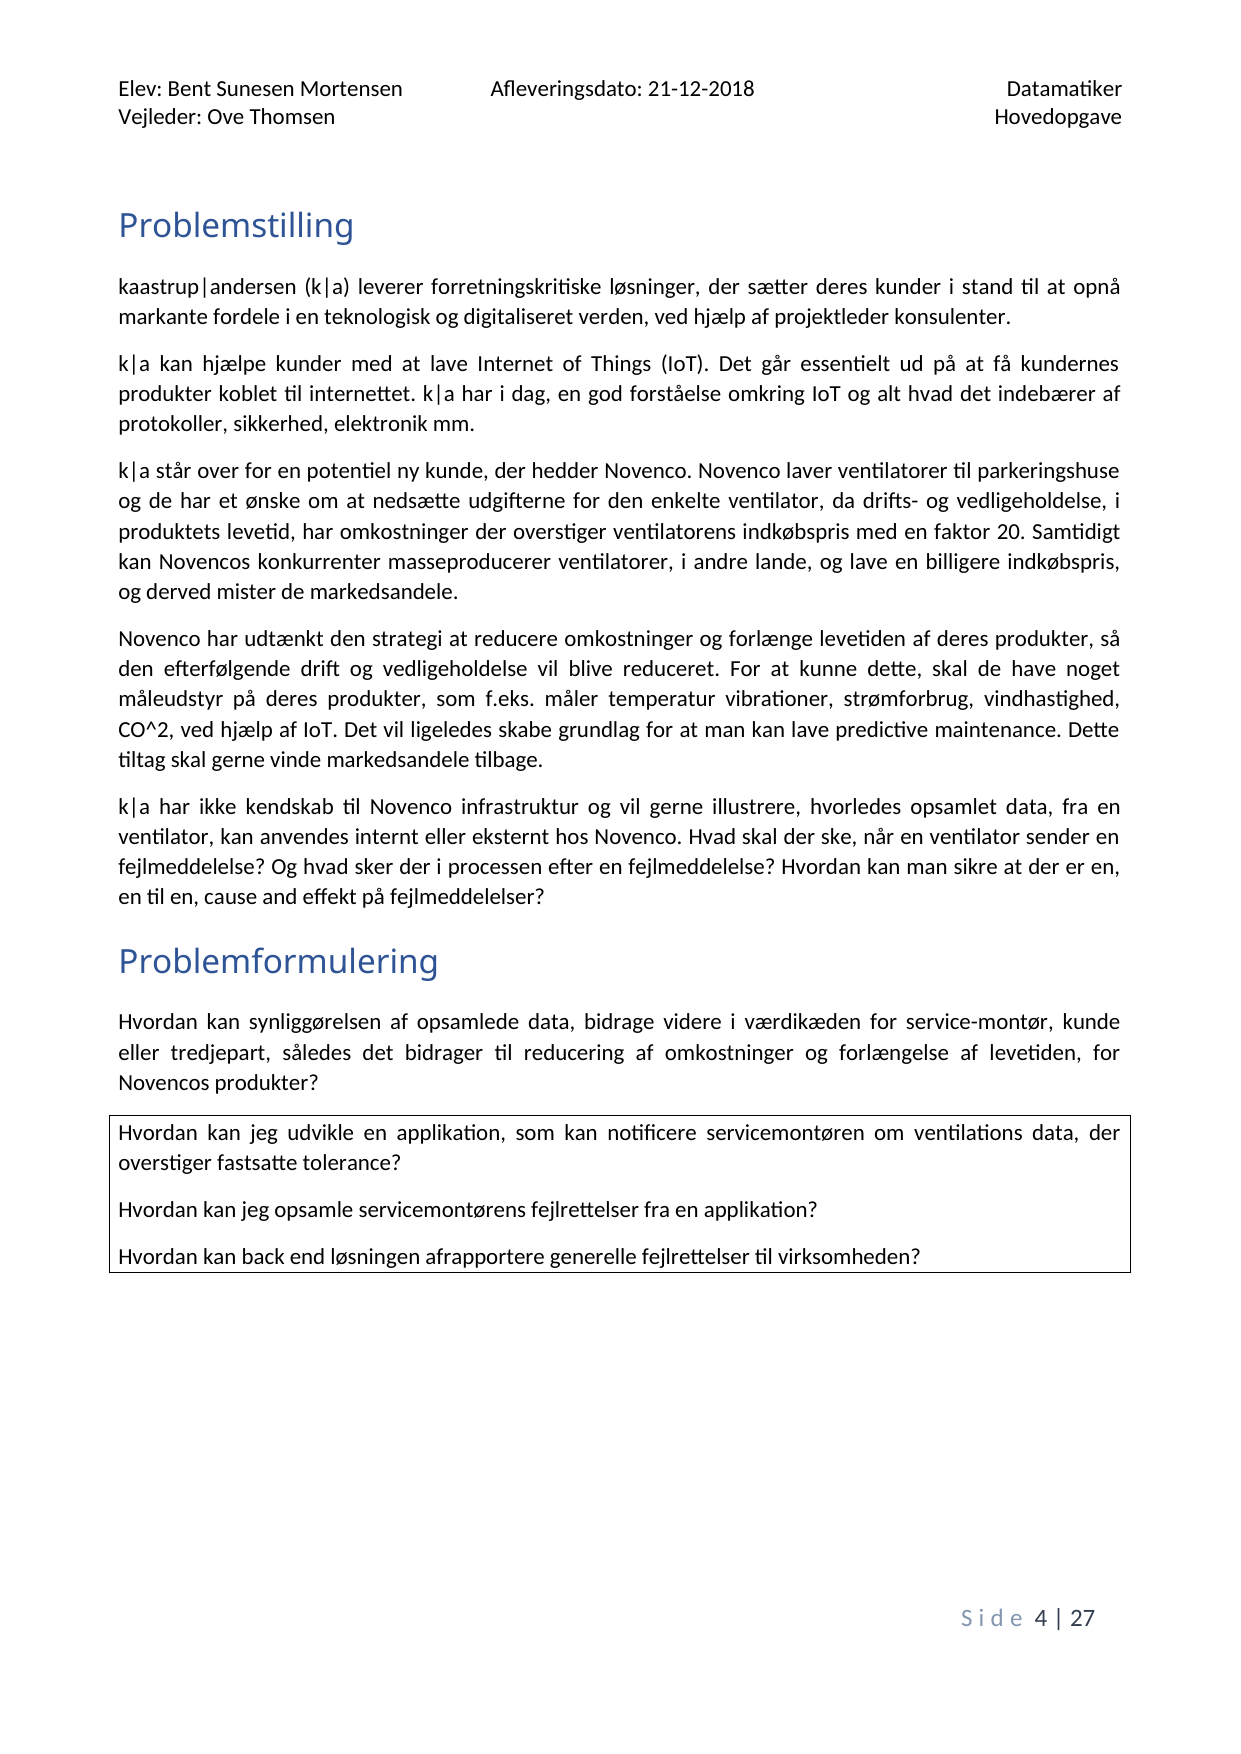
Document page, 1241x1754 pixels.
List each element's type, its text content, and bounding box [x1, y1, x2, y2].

text k|a står over for en potentiel ny kunde, der hedder Novenco. Novenco laver ventilatorer til parkeringshuse og de har et ønske om at nedsætte udgifterne for den enkelte ventilator, da drifts- og vedligeholdelse, i produktets levetid, har omkostninger der overstiger ventilatorens indkøbspris med en faktor 20. Samtidigt kan Novencos konkurrenter masseproducerer ventilatorer, i andre lande, og lave en billigere indkøbspris, og derved mister de markedsandele. [118, 456, 1122, 605]
text Novenco har udtænkt den strategi at reducere omkostninger og forlænge levetiden af deres produkter, så den efterfølgende drift og vedligeholdelse vil blive reduceret. For at kunne dette, skal de have noget måleudstyr på deres produkter, som f.eks. måler temperatur vibrationer, strømforbrug, vindhastighed, CO^2, ved hjælp af IoT. Det vil ligeledes skabe grundlag for at man kan lave predictive maintenance. Dette tiltag skal gerne vinde markedsandele tilbage. [118, 624, 1122, 773]
text Hvordan kan back end løsningen afrapportere generelle fejlrettelser til virksomheden? [110, 1239, 1130, 1272]
text Hvordan kan jeg udvikle en applikation, som kan notificere servicemontøren om ventilations data, der overstiger fastsatte tolerance? [110, 1116, 1130, 1176]
text Hvordan kan synliggørelsen af opsamlede data, bidrage videre i værdikæden for service-montør, kunde eller tredjepart, således det bidrager til reducering af omkostninger og forlængelse af levetiden, for Novencos produkter? [118, 1007, 1122, 1096]
text kaastrup|andersen (k|a) leverer forretningskritiske løsninger, der sætter deres kunder i stand til at opnå markante fordele i en teknologisk og digitaliseret verden, ved hjælp af projektleder konsulenter. [118, 272, 1122, 330]
text k|a kan hjælpe kunder med at lave Internet of Things (IoT). Det går essentielt ud på at få kundernes produkter koblet til internettet. k|a har i dag, en god forståelse omkring IoT og alt hvad det indebærer af protokoller, sikkerhed, elektronik mm. [118, 349, 1122, 437]
text Hvordan kan jeg opsamle servicemontørens fejlrettelser fra en applikation? [110, 1192, 1130, 1223]
subtitle Problemformulering [118, 938, 1122, 983]
subtitle Problemstilling [118, 202, 1122, 248]
text k|a har ikke kendskab til Novenco infrastruktur og vil gerne illustrere, hvorledes opsamlet data, fra en ventilator, kan anvendes internt eller eksternt hos Novenco. Hvad skal der ske, når en ventilator sender en fejlmeddelelse? Og hvad sker der i processen efter en fejlmeddelelse? Hvordan kan man sikre at der er en, en til en, cause and effekt på fejlmeddelelser? [118, 792, 1122, 910]
